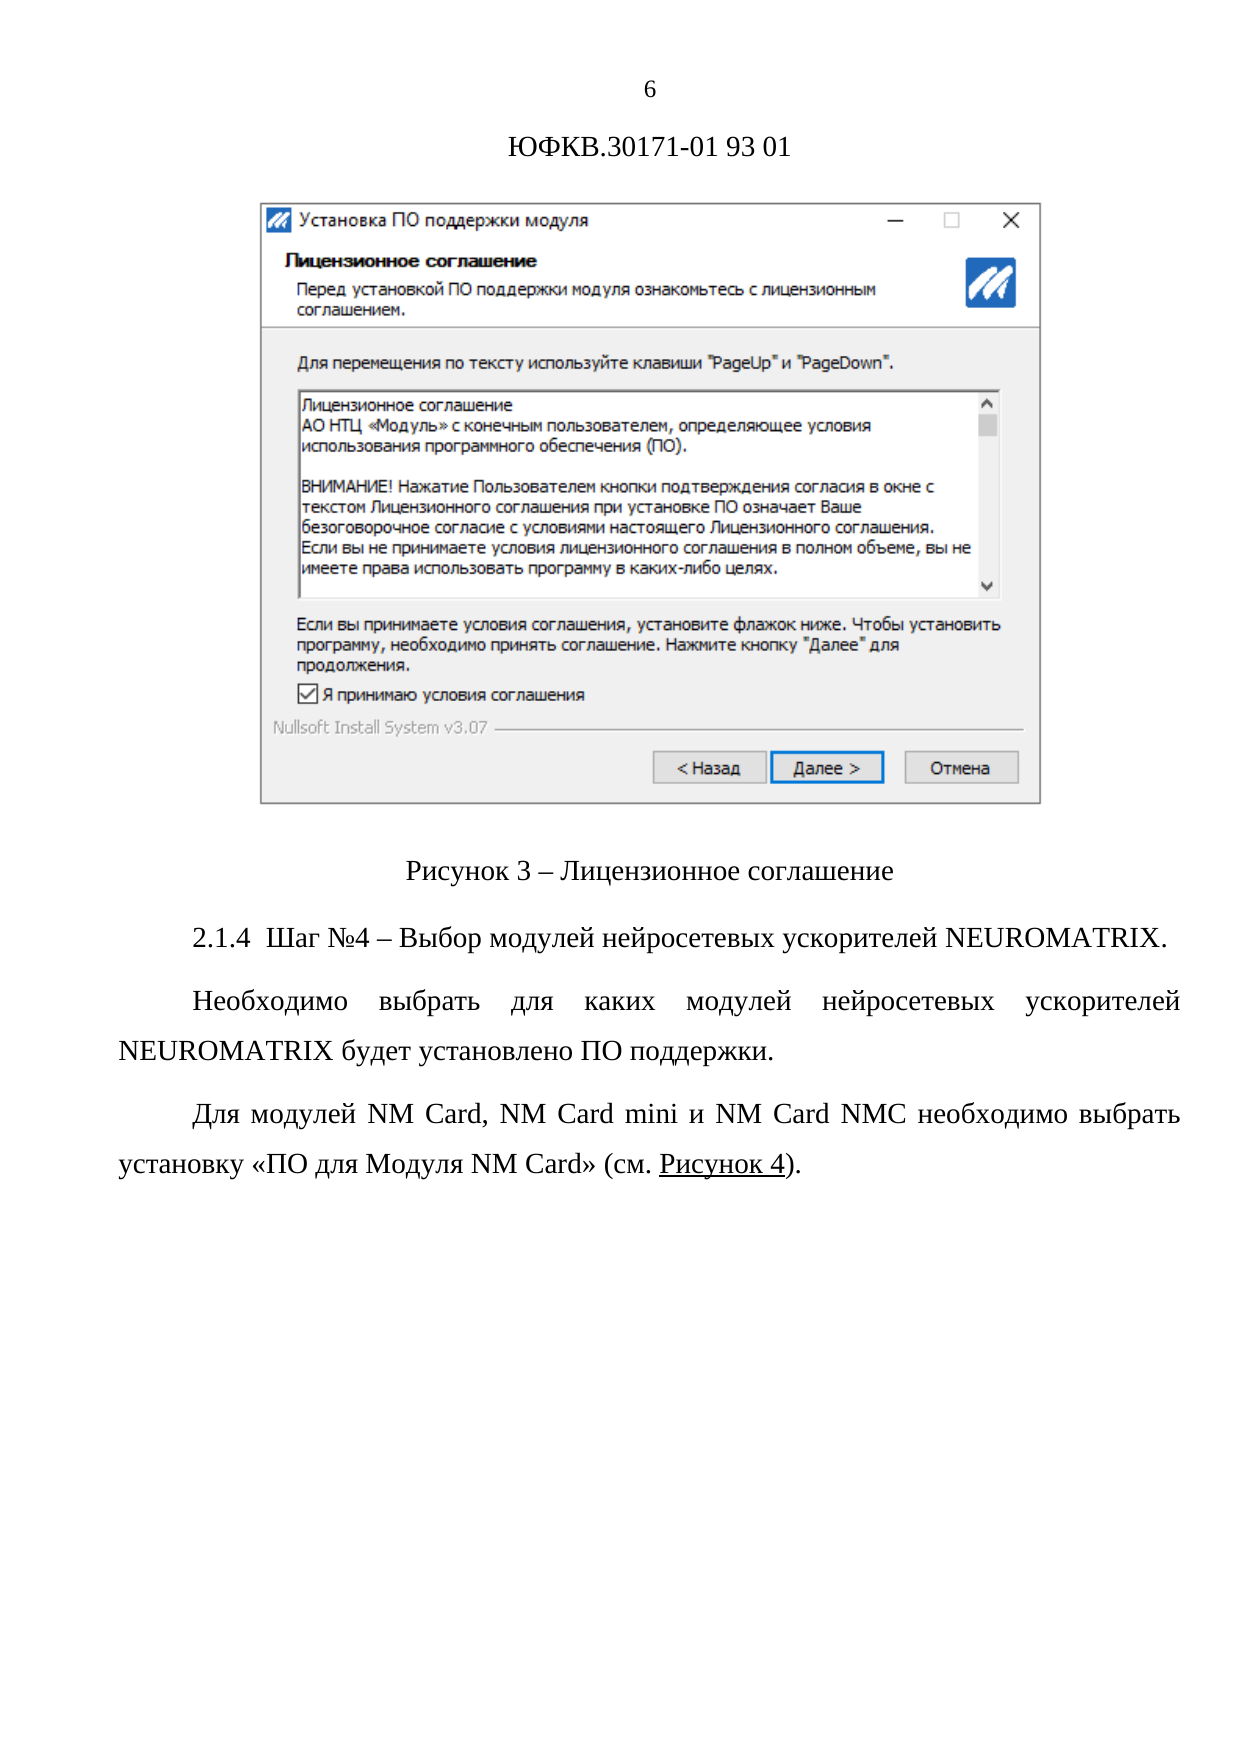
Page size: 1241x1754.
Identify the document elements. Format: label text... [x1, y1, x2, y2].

picture [251, 189, 1049, 820]
text Для модулей NM Card, NM Card mini и NM Card NMC необходимо выбрать установку «ПО для Модуля NM Card» (см. Рисунок 4). [118, 1096, 1181, 1179]
text Рисунок 3 – Лицензионное соглашение [118, 853, 1181, 886]
text Необходимо выбрать для каких модулей нейросетевых ускорителей NEUROMATRIX будет установлено ПО поддержки. [118, 983, 1181, 1066]
text Шаг №4 – Выбор модулей нейросетевых ускорителей NEUROMATRIX. [118, 920, 1181, 953]
